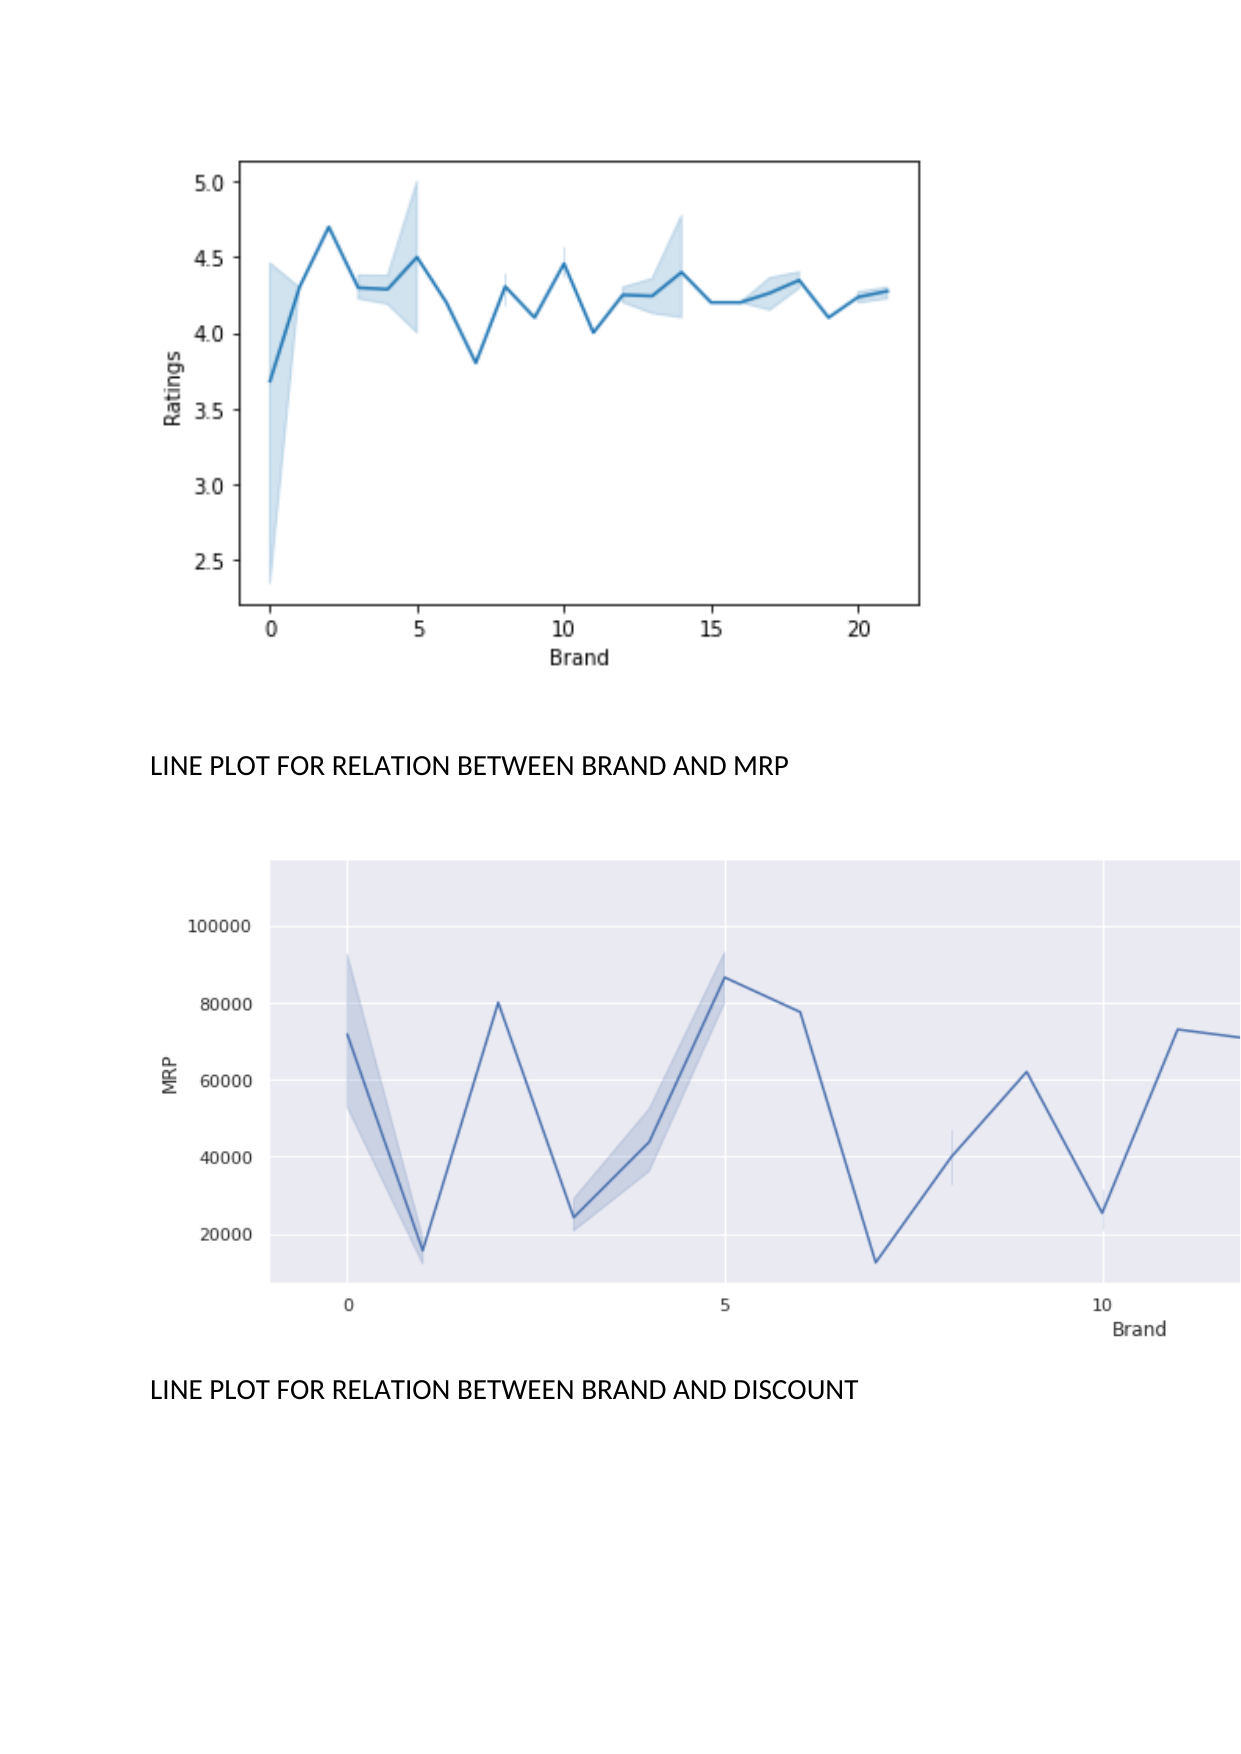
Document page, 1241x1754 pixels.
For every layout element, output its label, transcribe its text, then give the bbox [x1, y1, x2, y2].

text LINE PLOT FOR RELATION BETWEEN BRAND AND DISCOUNT [150, 1371, 1090, 1407]
picture [150, 848, 1241, 1352]
picture [150, 150, 933, 682]
text LINE PLOT FOR RELATION BETWEEN BRAND AND MRP [150, 747, 1090, 783]
